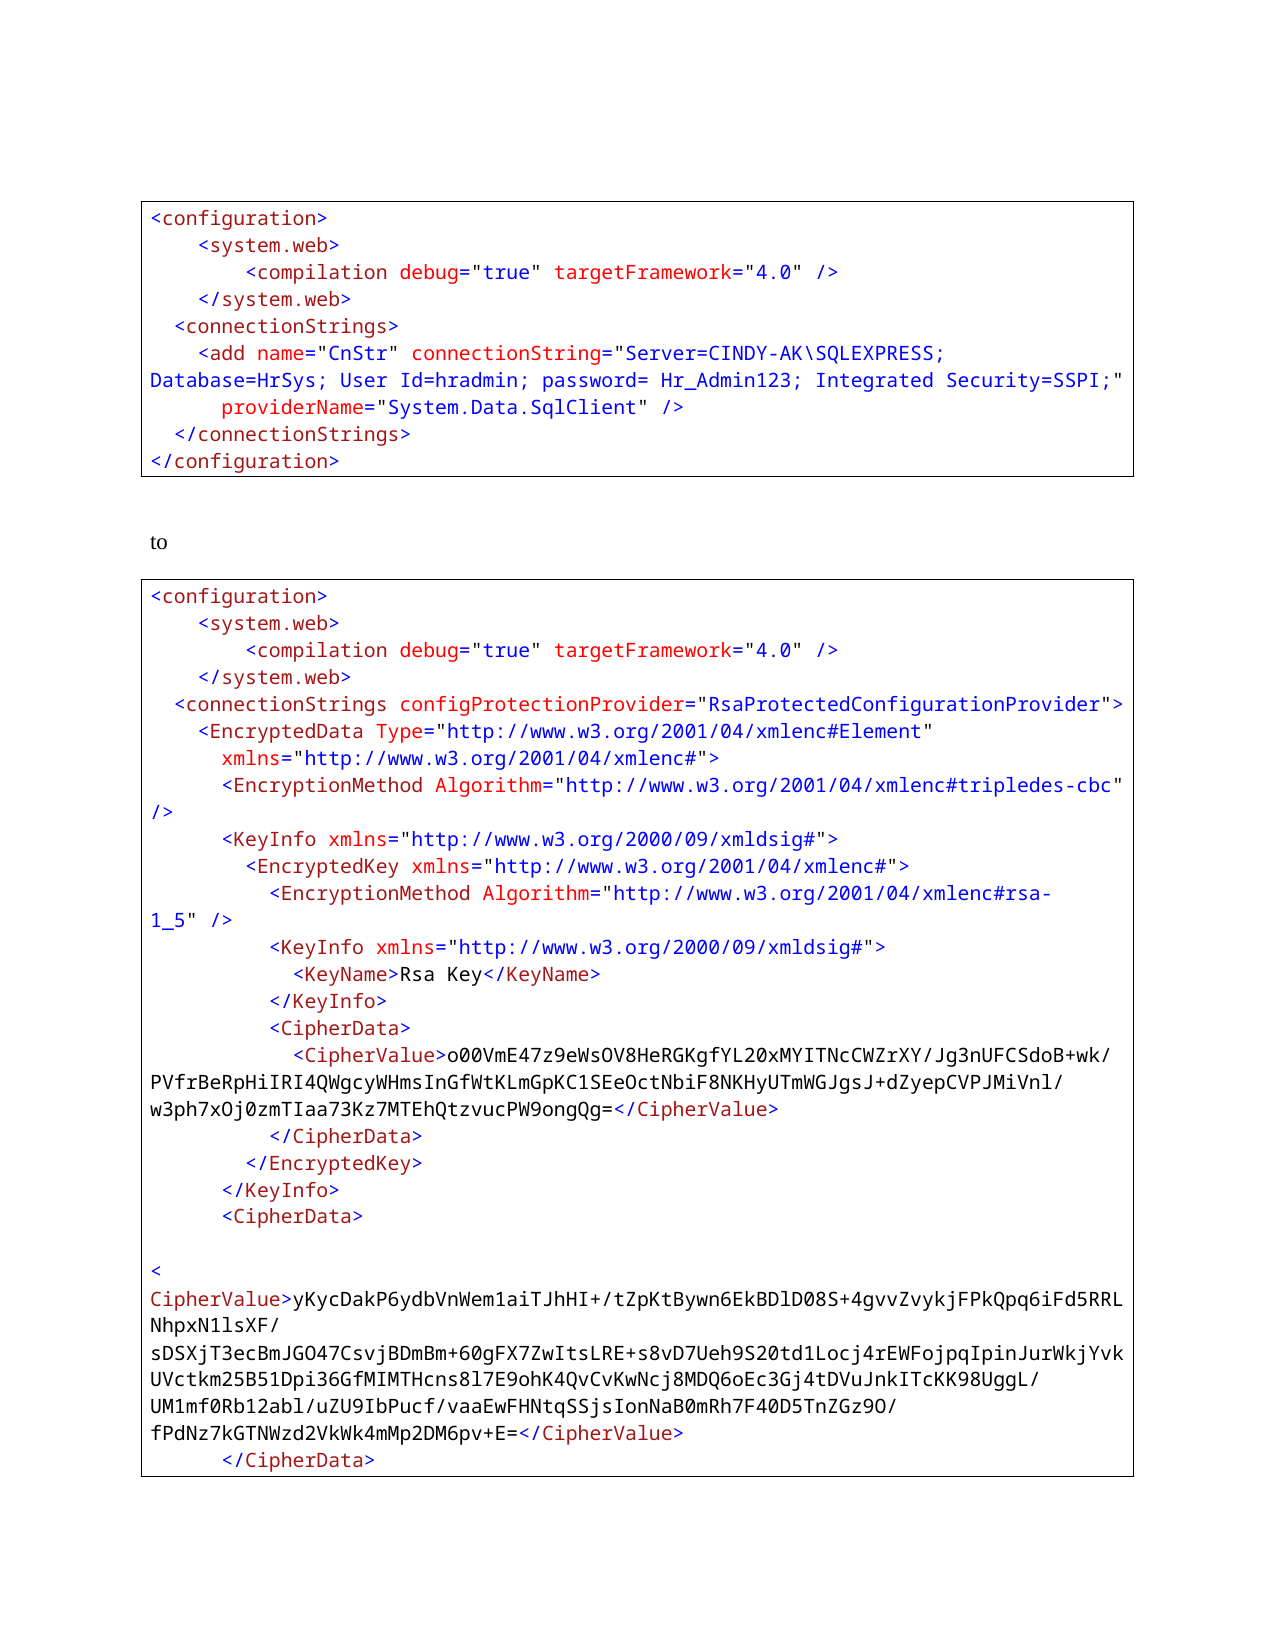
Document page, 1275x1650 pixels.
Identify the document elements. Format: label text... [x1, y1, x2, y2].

text </KeyInfo> [150, 1176, 1125, 1203]
text <CipherValue>o00VmE47z9eWsOV8HeRGKgfYL20xMYITNcCWZrXY/Jg3nUFCSdoB+wk/PVfrBeRpHiIRI4QWgcyWHmsInGfWtKLmGpKC1SEeOctNbiF8NKHyUTmWGJgsJ+dZyepCVPJMiVnl/w3ph7xOj0zmTIaa73Kz7MTEhQtzvucPW9ongQg=</CipherValue> [150, 1041, 1125, 1122]
text <connectionStrings> [150, 312, 1125, 339]
text </connectionStrings> [150, 420, 1125, 444]
text <connectionStrings configProtectionProvider="RsaProtectedConfigurationProvider"> [150, 690, 1125, 717]
text <compilation debug="true" targetFramework="4.0" /> [150, 636, 1125, 663]
text <KeyInfo xmlns="http://www.w3.org/2000/09/xmldsig#"> [150, 825, 1125, 852]
text <EncryptedKey xmlns="http://www.w3.org/2001/04/xmlenc#"> [150, 852, 1125, 879]
text xmlns="http://www.w3.org/2001/04/xmlenc#"> [150, 744, 1125, 771]
text <system.web> [150, 609, 1125, 636]
text <KeyName>Rsa Key</KeyName> [150, 960, 1125, 987]
text <EncryptionMethod Algorithm="http://www.w3.org/2001/04/xmlenc#rsa-1_5" /> [150, 879, 1125, 933]
text </KeyInfo> [150, 987, 1125, 1014]
text </system.web> [150, 285, 1125, 312]
text <CipherValue>yKycDakP6ydbVnWem1aiTJhHI+/tZpKtBywn6EkBDlD08S+4gvvZvykjFPkQpq6iFd5RRLNhpxN1lsXF/sDSXjT3ecBmJGO47CsvjBDmBm+60gFX7ZwItsLRE+s8vD7Ueh9S20td1Locj4rEWFojpqIpinJurWkjYvkUVctkm25B51Dpi36GfMIMTHcns8l7E9ohK4QvCvKwNcj8MDQ6oEc3Gj4tDVuJnkITcKK98UggL/UM1mf0Rb12abl/uZU9IbPucf/vaaEwFHNtqSSjsIonNaB0mRh7F40D5TnZGz9O/fPdNz7kGTNWzd2VkWk4mMp2DM6pv+E=</CipherValue> [150, 1230, 1125, 1443]
text <EncryptionMethod Algorithm="http://www.w3.org/2001/04/xmlenc#tripledes-cbc" /> [150, 771, 1125, 825]
text <CipherData> [150, 1014, 1125, 1041]
text <EncryptedData Type="http://www.w3.org/2001/04/xmlenc#Element" [150, 717, 1125, 744]
text </CipherData> [142, 1443, 1133, 1476]
text <compilation debug="true" targetFramework="4.0" /> [150, 258, 1125, 285]
text to [150, 528, 1125, 554]
text </configuration> [142, 444, 1133, 476]
text </EncryptedKey> [150, 1149, 1125, 1176]
text <system.web> [150, 231, 1125, 258]
text <add name="CnStr" connectionString="Server=CINDY-AK\SQLEXPRESS; Database=HrSys; User Id=hradmin; password= Hr_Admin123; Integrated Security=SSPI;" [150, 339, 1125, 393]
text <configuration> [142, 202, 1133, 231]
text <CipherData> [150, 1203, 1125, 1230]
text providerName="System.Data.SqlClient" /> [150, 393, 1125, 420]
text <configuration> [142, 580, 1133, 609]
text <KeyInfo xmlns="http://www.w3.org/2000/09/xmldsig#"> [150, 933, 1125, 960]
text </CipherData> [150, 1122, 1125, 1149]
text </system.web> [150, 663, 1125, 690]
